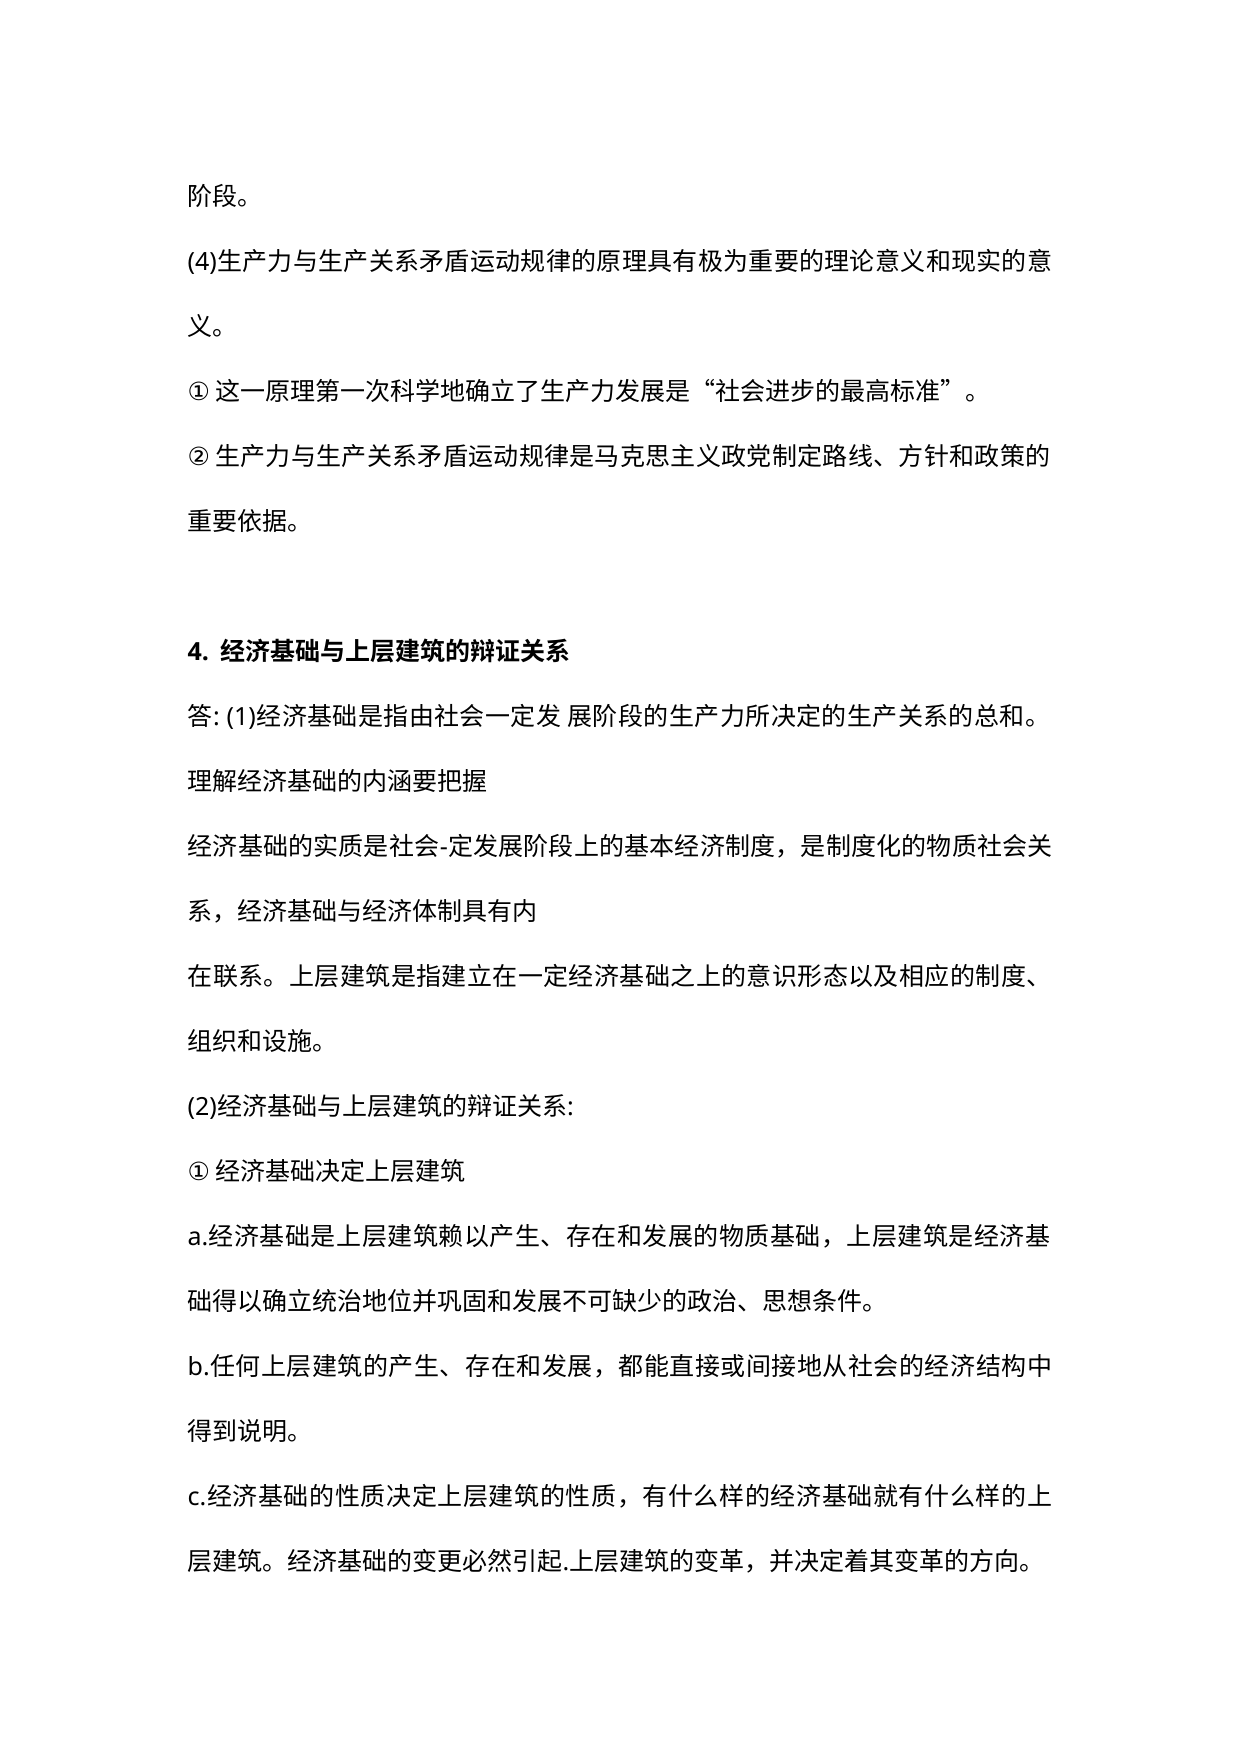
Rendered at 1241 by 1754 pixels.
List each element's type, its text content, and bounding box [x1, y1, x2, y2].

list ①这一原理第一次科学地确立了生产力发展是“社会进步的最高标准”。 [187, 357, 1053, 422]
list b.任何上层建筑的产生、存在和发展，都能直接或间接地从社会的经济结构中得到说明。 [187, 1332, 1053, 1462]
list (4)生产力与生产关系矛盾运动规律的原理具有极为重要的理论意义和现实的意义。 [187, 227, 1053, 357]
list 经济基础与上层建筑的辩证关系 [187, 617, 1053, 682]
list ①经济基础决定上层建筑 [187, 1137, 1053, 1202]
list 经济基础的实质是社会-定发展阶段上的基本经济制度，是制度化的物质社会关系，经济基础与经济体制具有内 [187, 812, 1053, 942]
list a.经济基础是上层建筑赖以产生、存在和发展的物质基础，上层建筑是经济基础得以确立统治地位并巩固和发展不可缺少的政治、思想条件。 [187, 1202, 1053, 1332]
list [187, 162, 1053, 227]
list (2)经济基础与上层建筑的辩证关系: [187, 1072, 1053, 1137]
list 在联系。上层建筑是指建立在一定经济基础之上的意识形态以及相应的制度、组织和设施。 [187, 942, 1053, 1072]
list c.经济基础的性质决定上层建筑的性质，有什么样的经济基础就有什么样的上层建筑。经济基础的变更必然引起.上层建筑的变革，并决定着其变革的方向。 [187, 1462, 1053, 1592]
list ②生产力与生产关系矛盾运动规律是马克思主义政党制定路线、方针和政策的重要依据。 [187, 422, 1053, 552]
list 答: (1)经济基础是指由社会一定发 展阶段的生产力所决定的生产关系的总和。理解经济基础的内涵要把握 [187, 682, 1053, 812]
